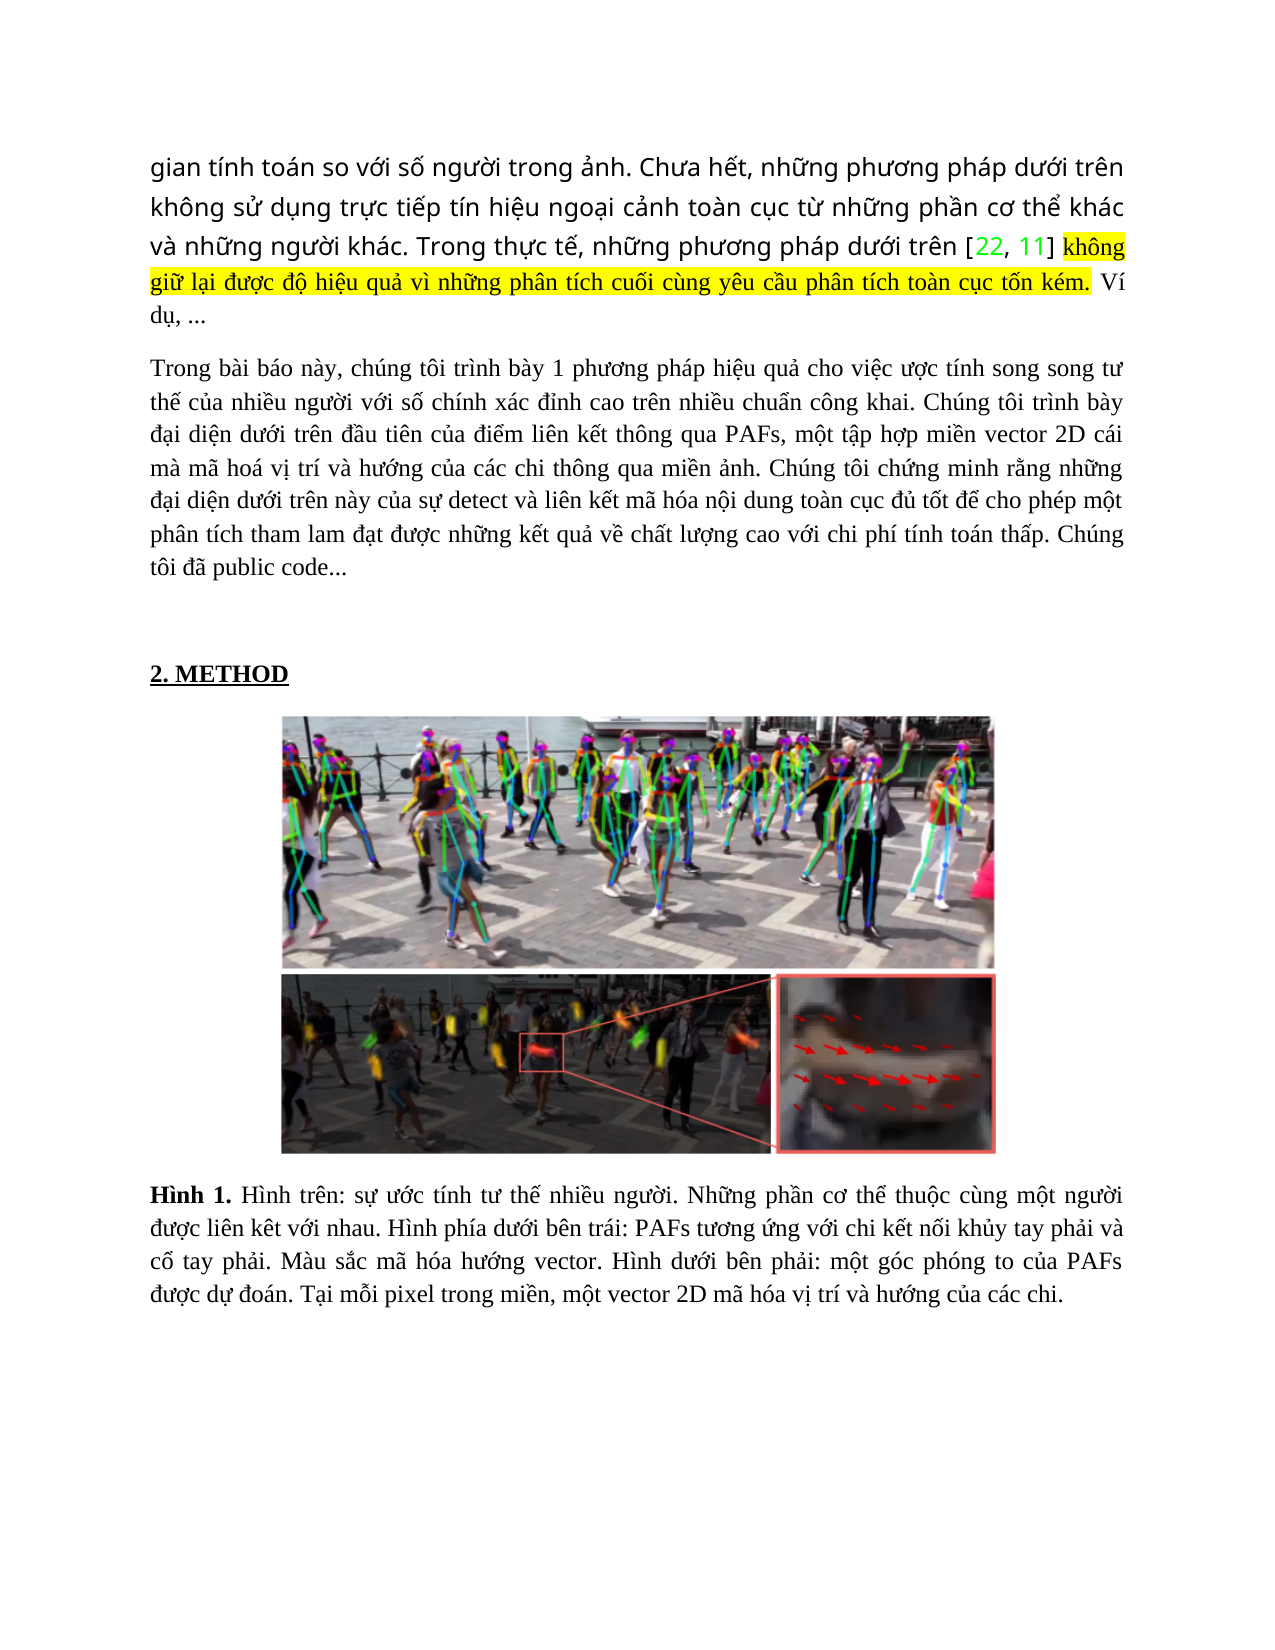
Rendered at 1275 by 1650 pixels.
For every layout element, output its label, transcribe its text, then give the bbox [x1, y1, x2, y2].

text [150, 150, 1125, 328]
text Hình 1. Hình trên: sự ước tính tư thế nhiều người. Những phần cơ thể thuộc cùng một người được liên kêt với nhau. Hình phía dưới bên trái: PAFs tương ứng với chi kết nối khủy tay phải và cổ tay phải. Màu sắc mã hóa hướng vector. Hình dưới bên phải: một góc phóng to của PAFs được dự đoán. Tại mỗi pixel trong miền, một vector 2D mã hóa vị trí và hướng của các chi. [150, 1180, 1125, 1308]
text Trong bài báo này, chúng tôi trình bày 1 phương pháp hiệu quả cho việc ược tính song song tư thế của nhiều người với số chính xác đỉnh cao trên nhiều chuẩn công khai. Chúng tôi trình bày đại diện dưới trên đầu tiên của điểm liên kết thông qua PAFs, một tập hợp miền vector 2D cái mà mã hoá vị trí và hướng của các chi thông qua miền ảnh. Chúng tôi chứng minh rằng những đại diện dưới trên này của sự detect và liên kết mã hóa nội dung toàn cục đủ tốt để cho phép một phân tích tham lam đạt được những kết quả về chất lượng cao với chi phí tính toán thấp. Chúng tôi đã public code... [150, 353, 1125, 580]
text 2. METHOD [150, 659, 1125, 688]
picture [278, 713, 997, 1156]
